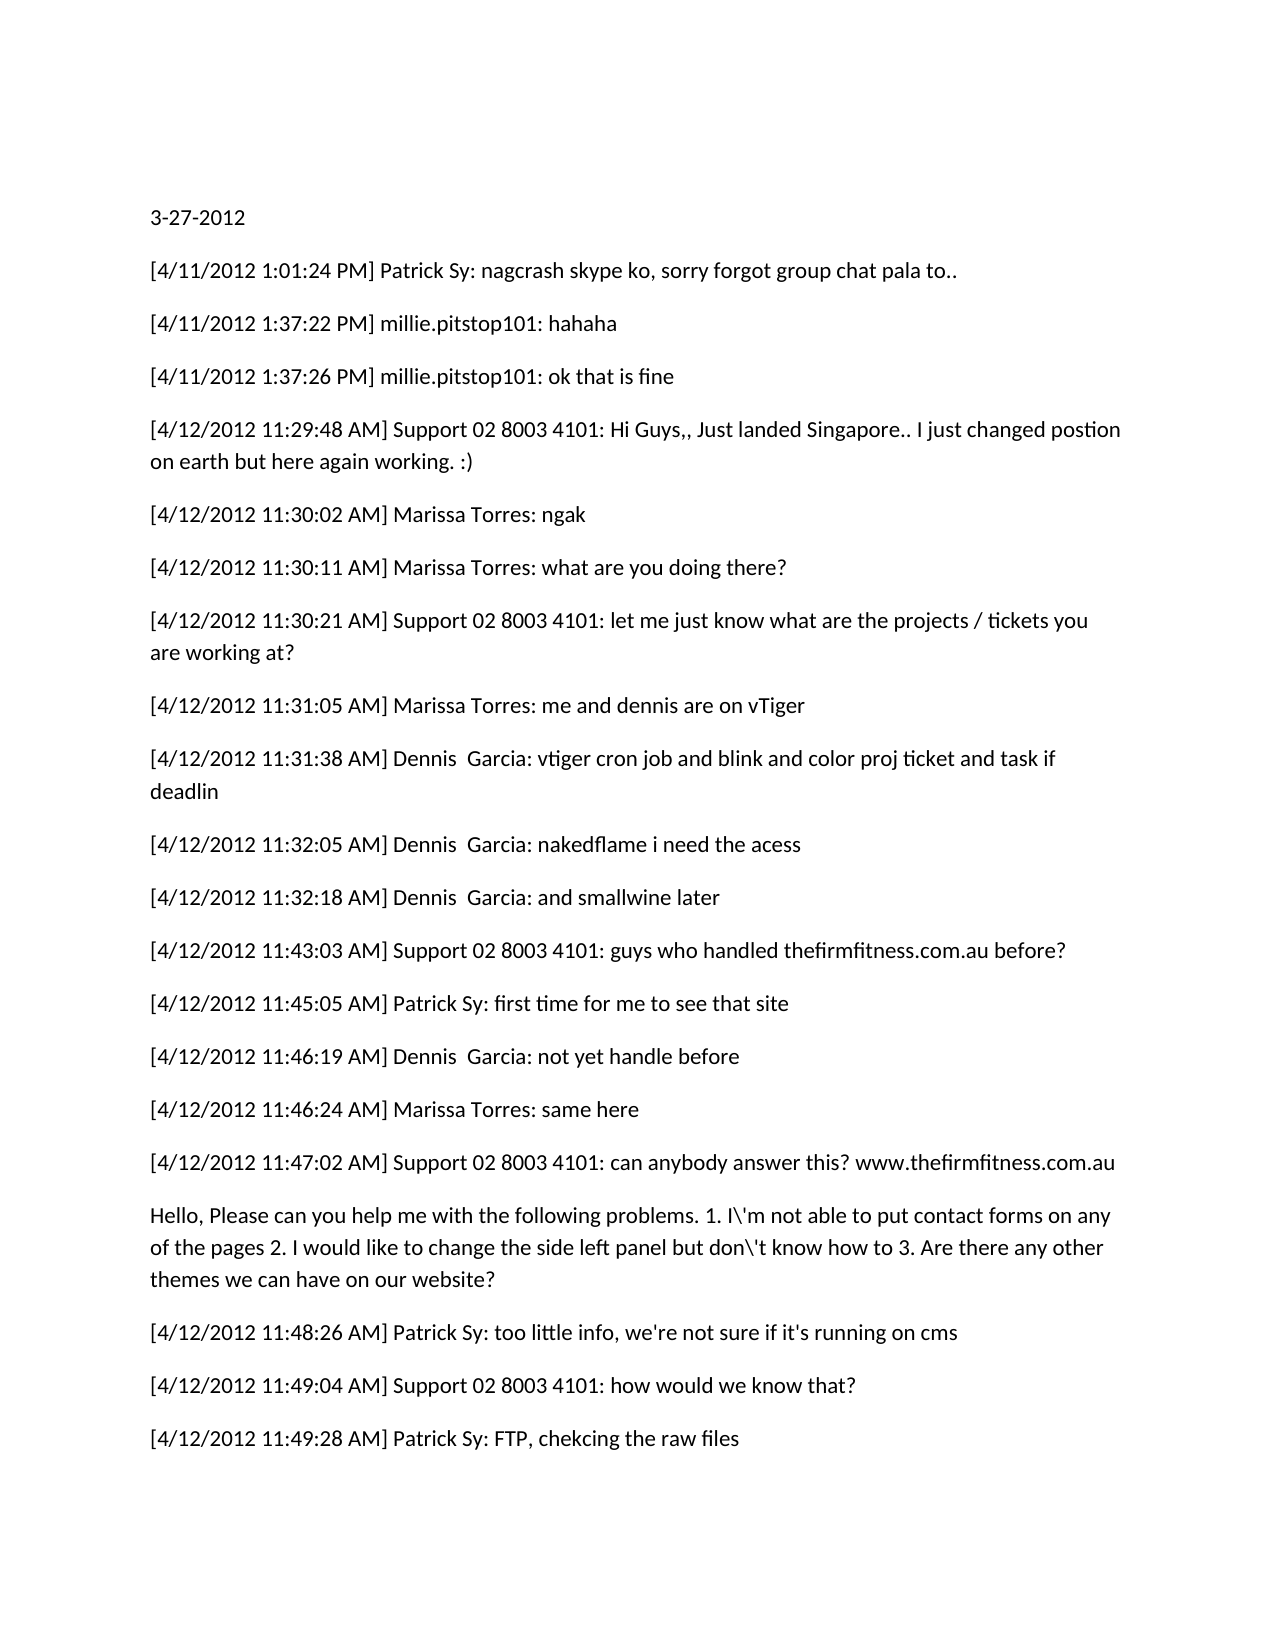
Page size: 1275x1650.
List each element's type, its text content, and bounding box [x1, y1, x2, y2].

text [4/12/2012 11:32:18 AM] Dennis Garcia: and smallwine later [150, 883, 1125, 911]
text [4/11/2012 1:37:22 PM] millie.pitstop101: hahaha [150, 309, 1125, 337]
text [4/12/2012 11:48:26 AM] Patrick Sy: too little info, we're not sure if it's running on cms [150, 1318, 1125, 1346]
text [4/12/2012 11:30:11 AM] Marissa Torres: what are you doing there? [150, 553, 1125, 581]
text [4/12/2012 11:30:21 AM] Support 02 8003 4101: let me just know what are the projects / tickets you are working at? [150, 606, 1125, 667]
text [4/12/2012 11:49:28 AM] Patrick Sy: FTP, chekcing the raw files [150, 1424, 1125, 1452]
text 3-27-2012 [150, 203, 1125, 231]
text [4/12/2012 11:47:02 AM] Support 02 8003 4101: can anybody answer this? www.thefirmfitness.com.au [150, 1148, 1125, 1176]
text Hello, Please can you help me with the following problems. 1. I\'m not able to put contact forms on any of the pages 2. I would like to change the side left panel but don\'t know how to 3. Are there any other themes we can have on our website? [150, 1201, 1125, 1293]
text [4/12/2012 11:43:03 AM] Support 02 8003 4101: guys who handled thefirmfitness.com.au before? [150, 936, 1125, 964]
text [4/11/2012 1:37:26 PM] millie.pitstop101: ok that is fine [150, 362, 1125, 390]
text [4/12/2012 11:46:19 AM] Dennis Garcia: not yet handle before [150, 1042, 1125, 1070]
text [4/12/2012 11:49:04 AM] Support 02 8003 4101: how would we know that? [150, 1371, 1125, 1399]
text [4/12/2012 11:32:05 AM] Dennis Garcia: nakedflame i need the acess [150, 830, 1125, 858]
text [4/12/2012 11:45:05 AM] Patrick Sy: first time for me to see that site [150, 989, 1125, 1017]
text [4/12/2012 11:29:48 AM] Support 02 8003 4101: Hi Guys,, Just landed Singapore.. I just changed postion on earth but here again working. :) [150, 415, 1125, 475]
text [4/12/2012 11:46:24 AM] Marissa Torres: same here [150, 1095, 1125, 1123]
text [4/11/2012 1:01:24 PM] Patrick Sy: nagcrash skype ko, sorry forgot group chat pala to.. [150, 256, 1125, 284]
text [4/12/2012 11:31:05 AM] Marissa Torres: me and dennis are on vTiger [150, 692, 1125, 719]
text [4/12/2012 11:31:38 AM] Dennis Garcia: vtiger cron job and blink and color proj ticket and task if deadlin [150, 744, 1125, 805]
text [4/12/2012 11:30:02 AM] Marissa Torres: ngak [150, 500, 1125, 528]
